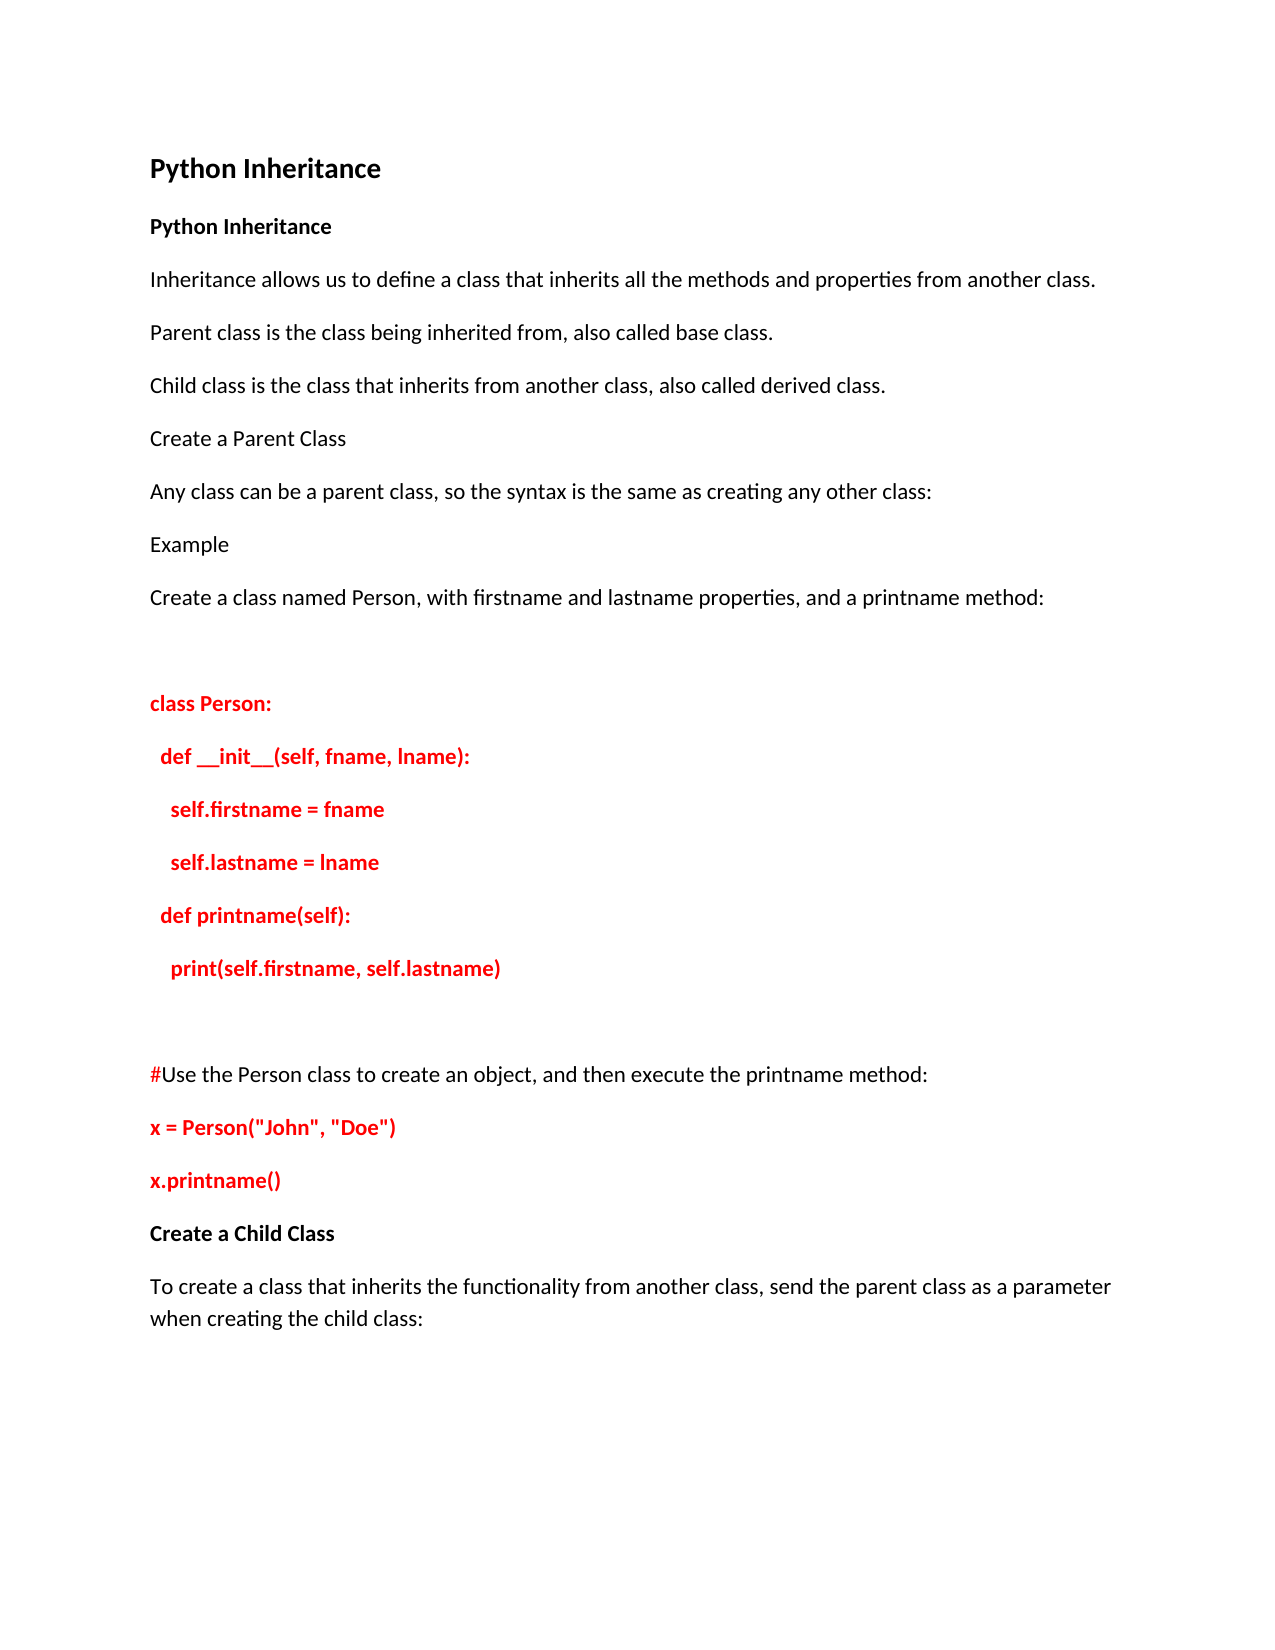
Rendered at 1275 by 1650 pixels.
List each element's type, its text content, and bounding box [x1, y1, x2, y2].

text def __init__(self, fname, lname): [150, 742, 1125, 770]
text Create a Child Class [150, 1219, 1125, 1247]
text Example [150, 530, 1125, 558]
text Inheritance allows us to define a class that inherits all the methods and properties from another class. [150, 265, 1125, 293]
text Create a Parent Class [150, 424, 1125, 452]
text class Person: [150, 689, 1125, 717]
text x = Person("John", "Doe") [150, 1113, 1125, 1141]
text Child class is the class that inherits from another class, also called derived class. [150, 371, 1125, 399]
text To create a class that inherits the functionality from another class, send the parent class as a parameter when creating the child class: [150, 1272, 1125, 1332]
text x.printname() [150, 1166, 1125, 1194]
text print(self.firstname, self.lastname) [150, 954, 1125, 982]
text Python Inheritance [150, 212, 1125, 240]
text def printname(self): [150, 901, 1125, 929]
text Create a class named Person, with firstname and lastname properties, and a printname method: [150, 583, 1125, 611]
text Python Inheritance [150, 150, 1125, 186]
text self.firstname = fname [150, 795, 1125, 823]
text Any class can be a parent class, so the syntax is the same as creating any other class: [150, 477, 1125, 505]
text Parent class is the class being inherited from, also called base class. [150, 318, 1125, 346]
text #Use the Person class to create an object, and then execute the printname method: [150, 1060, 1125, 1088]
text self.lastname = lname [150, 848, 1125, 876]
